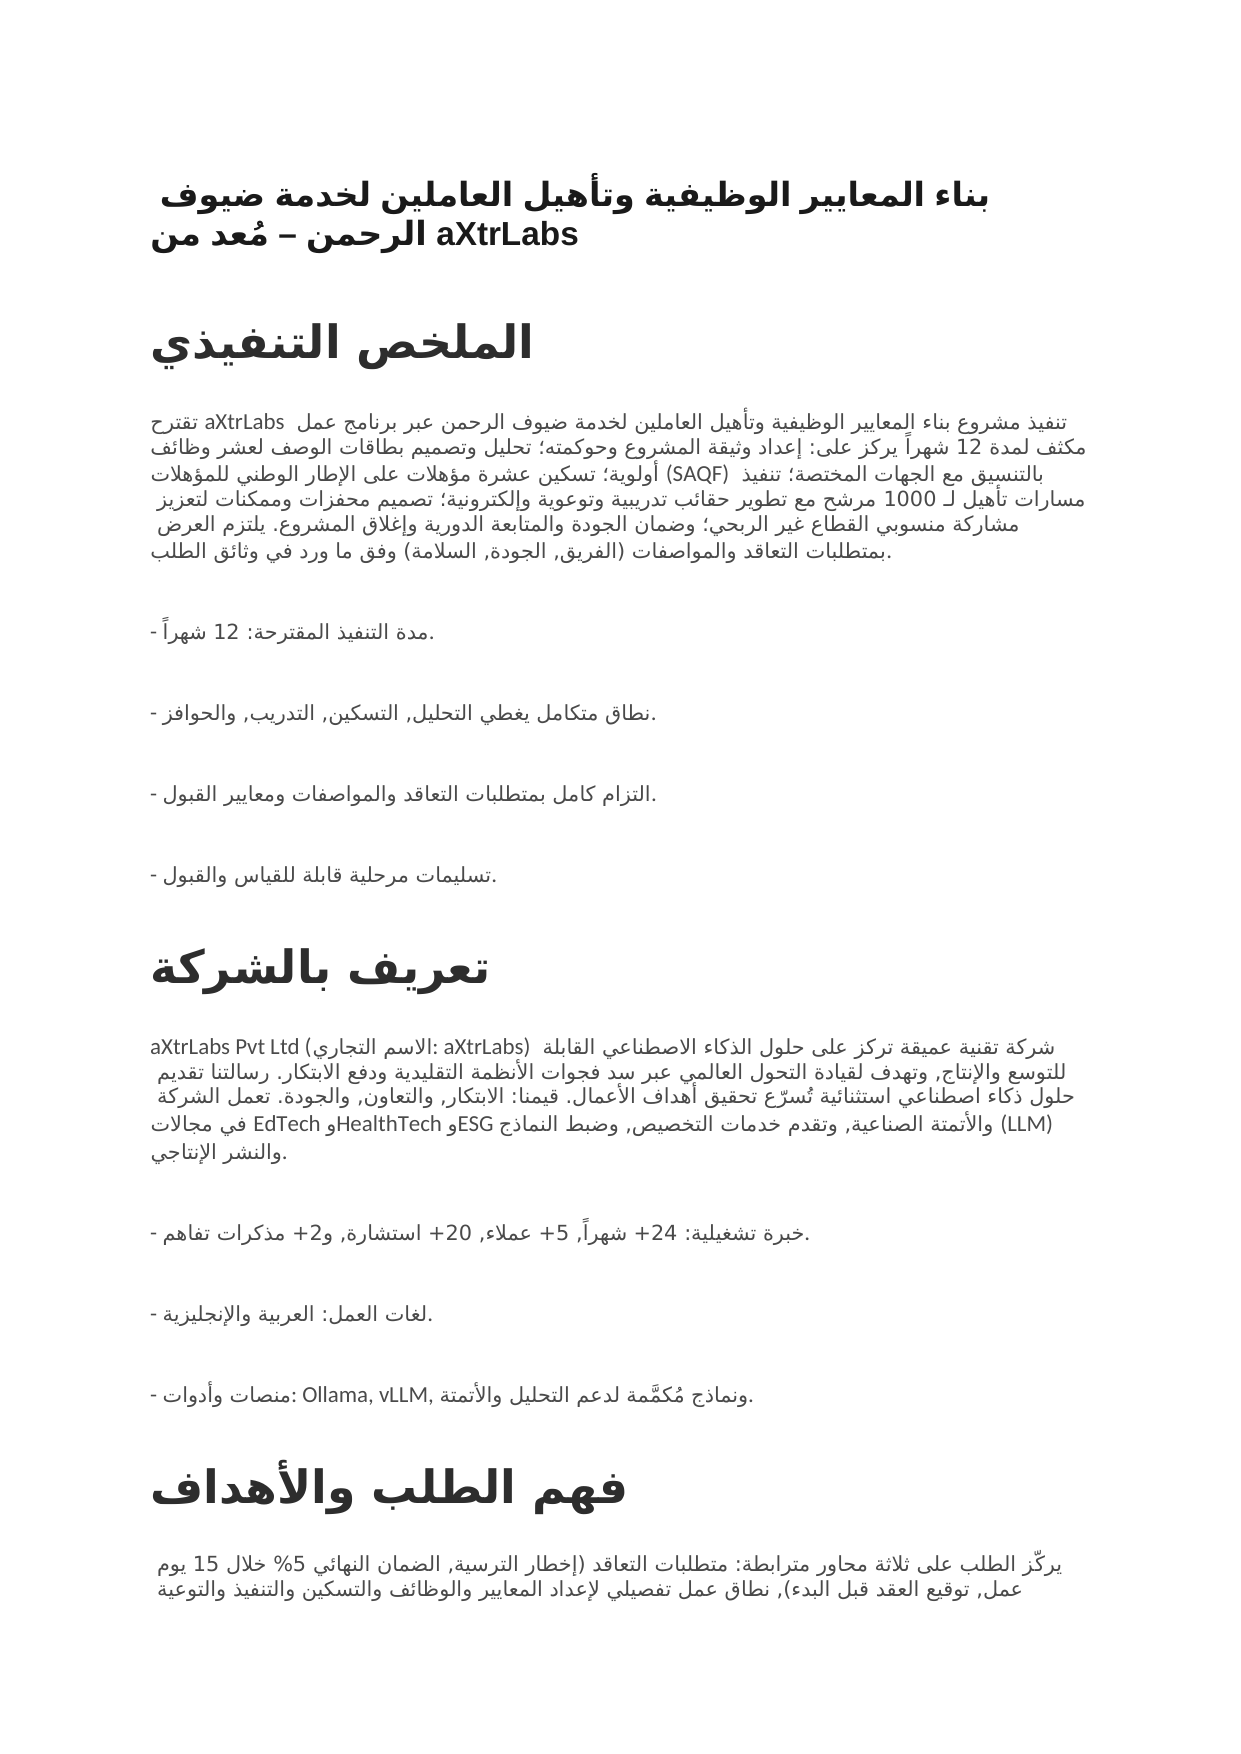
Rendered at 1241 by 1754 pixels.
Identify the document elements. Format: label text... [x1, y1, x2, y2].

text - خبرة تشغيلية: 24+ شهراً, 5+ عملاء, 20+ استشارة, و2+ مذكرات تفاهم. [150, 1218, 1090, 1246]
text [150, 1552, 1090, 1601]
text - مدة التنفيذ المقترحة: 12 شهراً. [150, 617, 1090, 645]
text - منصات وأدوات: Ollama, vLLM, ونماذج مُكمَّمة لدعم التحليل والأتمتة. [150, 1380, 1090, 1408]
text - لغات العمل: العربية والإنجليزية. [150, 1299, 1090, 1327]
title بناء المعايير الوظيفية وتأهيل العاملين لخدمة ضيوف الرحمن – مُعد من aXtrLabs [150, 175, 1090, 252]
text تقترح aXtrLabs تنفيذ مشروع بناء المعايير الوظيفية وتأهيل العاملين لخدمة ضيوف الرحمن عبر برنامج عمل مكثف لمدة 12 شهراً يركز على: إعداد وثيقة المشروع وحوكمته؛ تحليل وتصميم بطاقات الوصف لعشر وظائف أولوية؛ تسكين عشرة مؤهلات على الإطار الوطني للمؤهلات (SAQF) بالتنسيق مع الجهات المختصة؛ تنفيذ مسارات تأهيل لـ 1000 مرشح مع تطوير حقائب تدريبية وتوعوية وإلكترونية؛ تصميم محفزات وممكنات لتعزيز مشاركة منسوبي القطاع غير الربحي؛ وضمان الجودة والمتابعة الدورية وإغلاق المشروع. يلتزم العرض بمتطلبات التعاقد والمواصفات (الفريق, الجودة, السلامة) وفق ما ورد في وثائق الطلب. [150, 407, 1090, 564]
text - التزام كامل بمتطلبات التعاقد والمواصفات ومعايير القبول. [150, 779, 1090, 807]
text aXtrLabs Pvt Ltd (الاسم التجاري: aXtrLabs) شركة تقنية عميقة تركز على حلول الذكاء الاصطناعي القابلة للتوسع والإنتاج, وتهدف لقيادة التحول العالمي عبر سد فجوات الأنظمة التقليدية ودفع الابتكار. رسالتنا تقديم حلول ذكاء اصطناعي استثنائية تُسرّع تحقيق أهداف الأعمال. قيمنا: الابتكار, والتعاون, والجودة. تعمل الشركة في مجالات EdTech وHealthTech وESG والأتمتة الصناعية, وتقدم خدمات التخصيص, وضبط النماذج (LLM) والنشر الإنتاجي. [150, 1032, 1090, 1165]
subtitle تعريف بالشركة [150, 941, 1090, 994]
text - نطاق متكامل يغطي التحليل, التسكين, التدريب, والحوافز. [150, 698, 1090, 726]
subtitle الملخص التنفيذي [150, 316, 1090, 369]
text - تسليمات مرحلية قابلة للقياس والقبول. [150, 860, 1090, 888]
subtitle فهم الطلب والأهداف [150, 1461, 1090, 1514]
